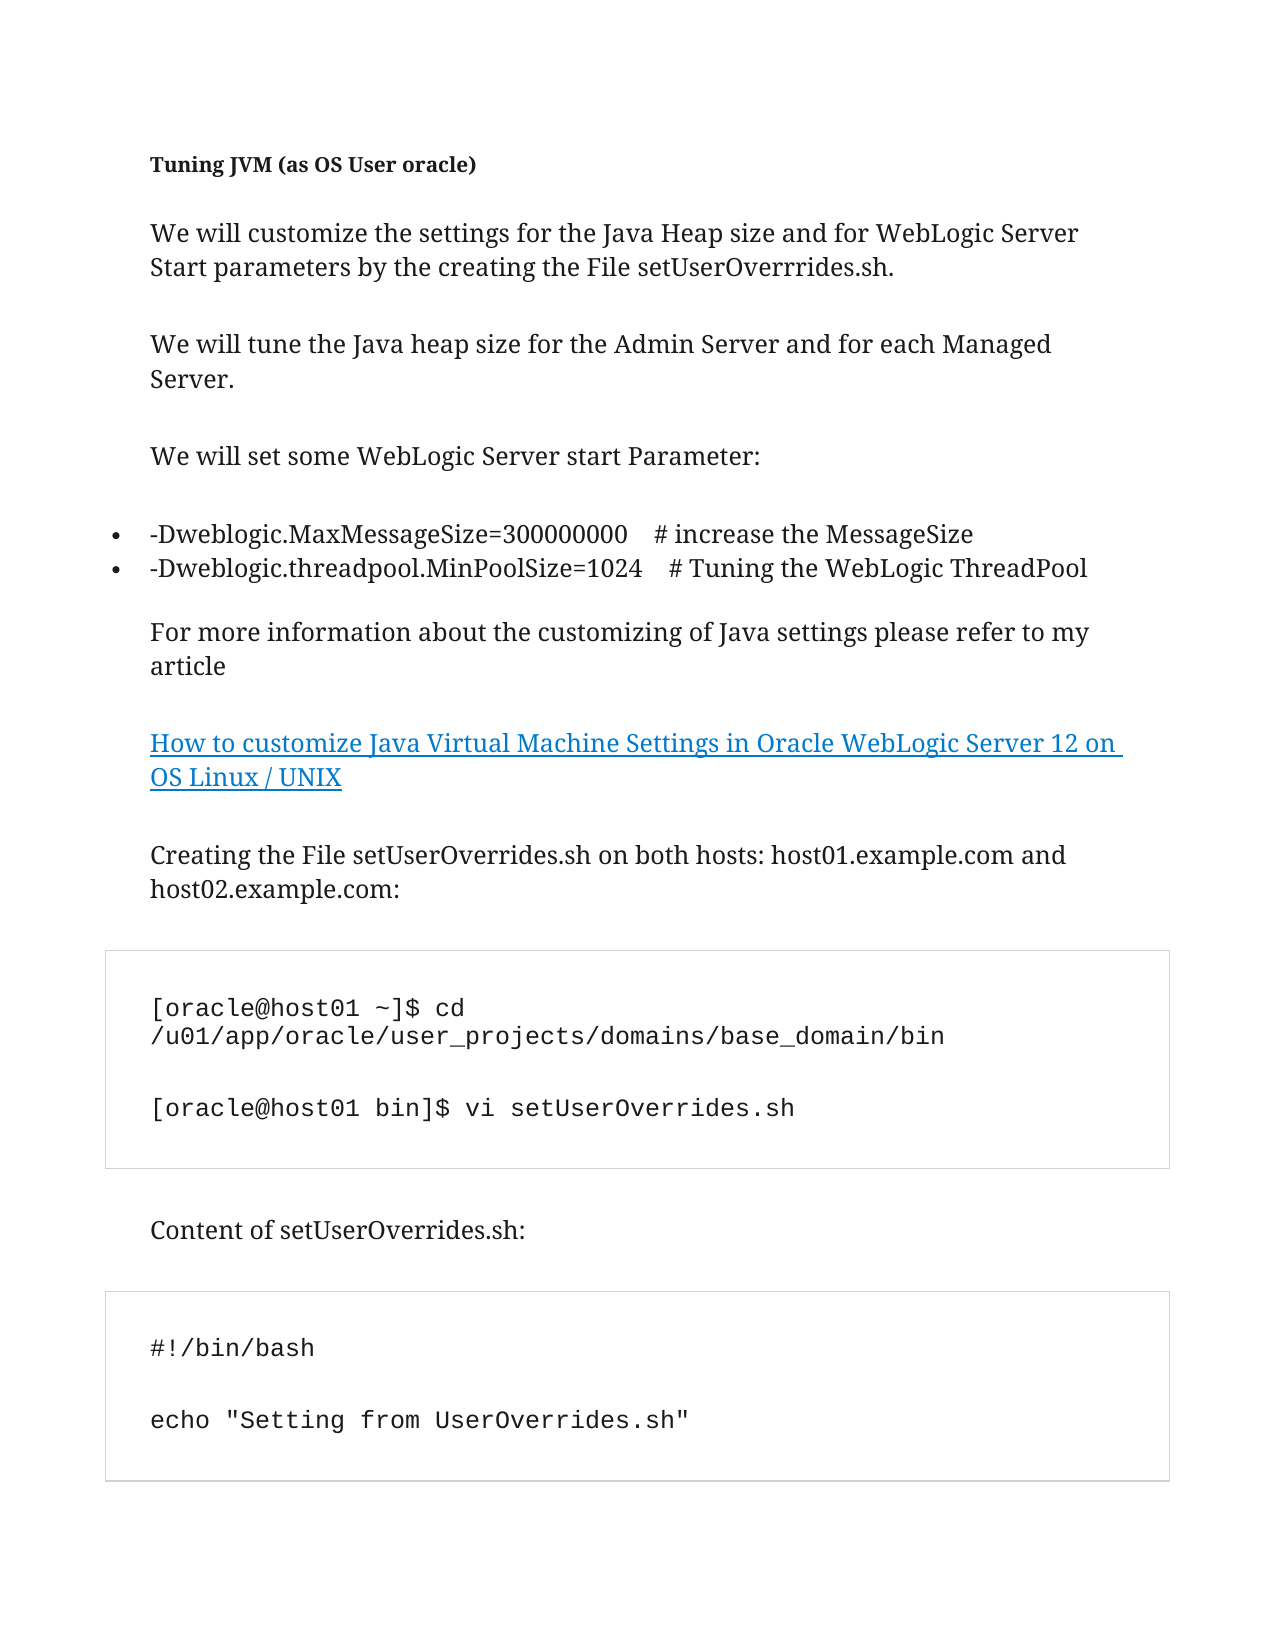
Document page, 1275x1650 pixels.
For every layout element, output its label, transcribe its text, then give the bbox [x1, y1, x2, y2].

text Creating the File setUserOverrides.sh on both hosts: host01.example.com and host02.example.com: [150, 838, 1125, 906]
text [oracle@host01 ~]$ cd /u01/app/oracle/user_projects/domains/base_domain/bin [106, 951, 1169, 1050]
text We will tune the Java heap size for the Admin Server and for each Managed Server. [150, 327, 1125, 395]
text Content of setUserOverrides.sh: [150, 1213, 1125, 1247]
text How to customize Java Virtual Machine Settings in Oracle WebLogic Server 12 on OS Linux / UNIX [150, 726, 1125, 794]
list -Dweblogic.threadpool.MinPoolSize=1024 # Tuning the WebLogic ThreadPool [112, 551, 1125, 585]
list -Dweblogic.MaxMessageSize=300000000 # increase the MessageSize [112, 517, 1125, 551]
text #!/bin/bash [106, 1292, 1169, 1363]
text echo "Setting from UserOverrides.sh" [106, 1363, 1169, 1480]
text Tuning JVM (as OS User oracle) [150, 150, 1125, 178]
text We will customize the settings for the Java Heap size and for WebLogic Server Start parameters by the creating the File setUserOverrrides.sh. [150, 215, 1125, 283]
text For more information about the customizing of Java settings please refer to my article [150, 614, 1125, 682]
text [oracle@host01 bin]$ vi setUserOverrides.sh [106, 1050, 1169, 1168]
text We will set some WebLogic Server start Parameter: [150, 439, 1125, 473]
